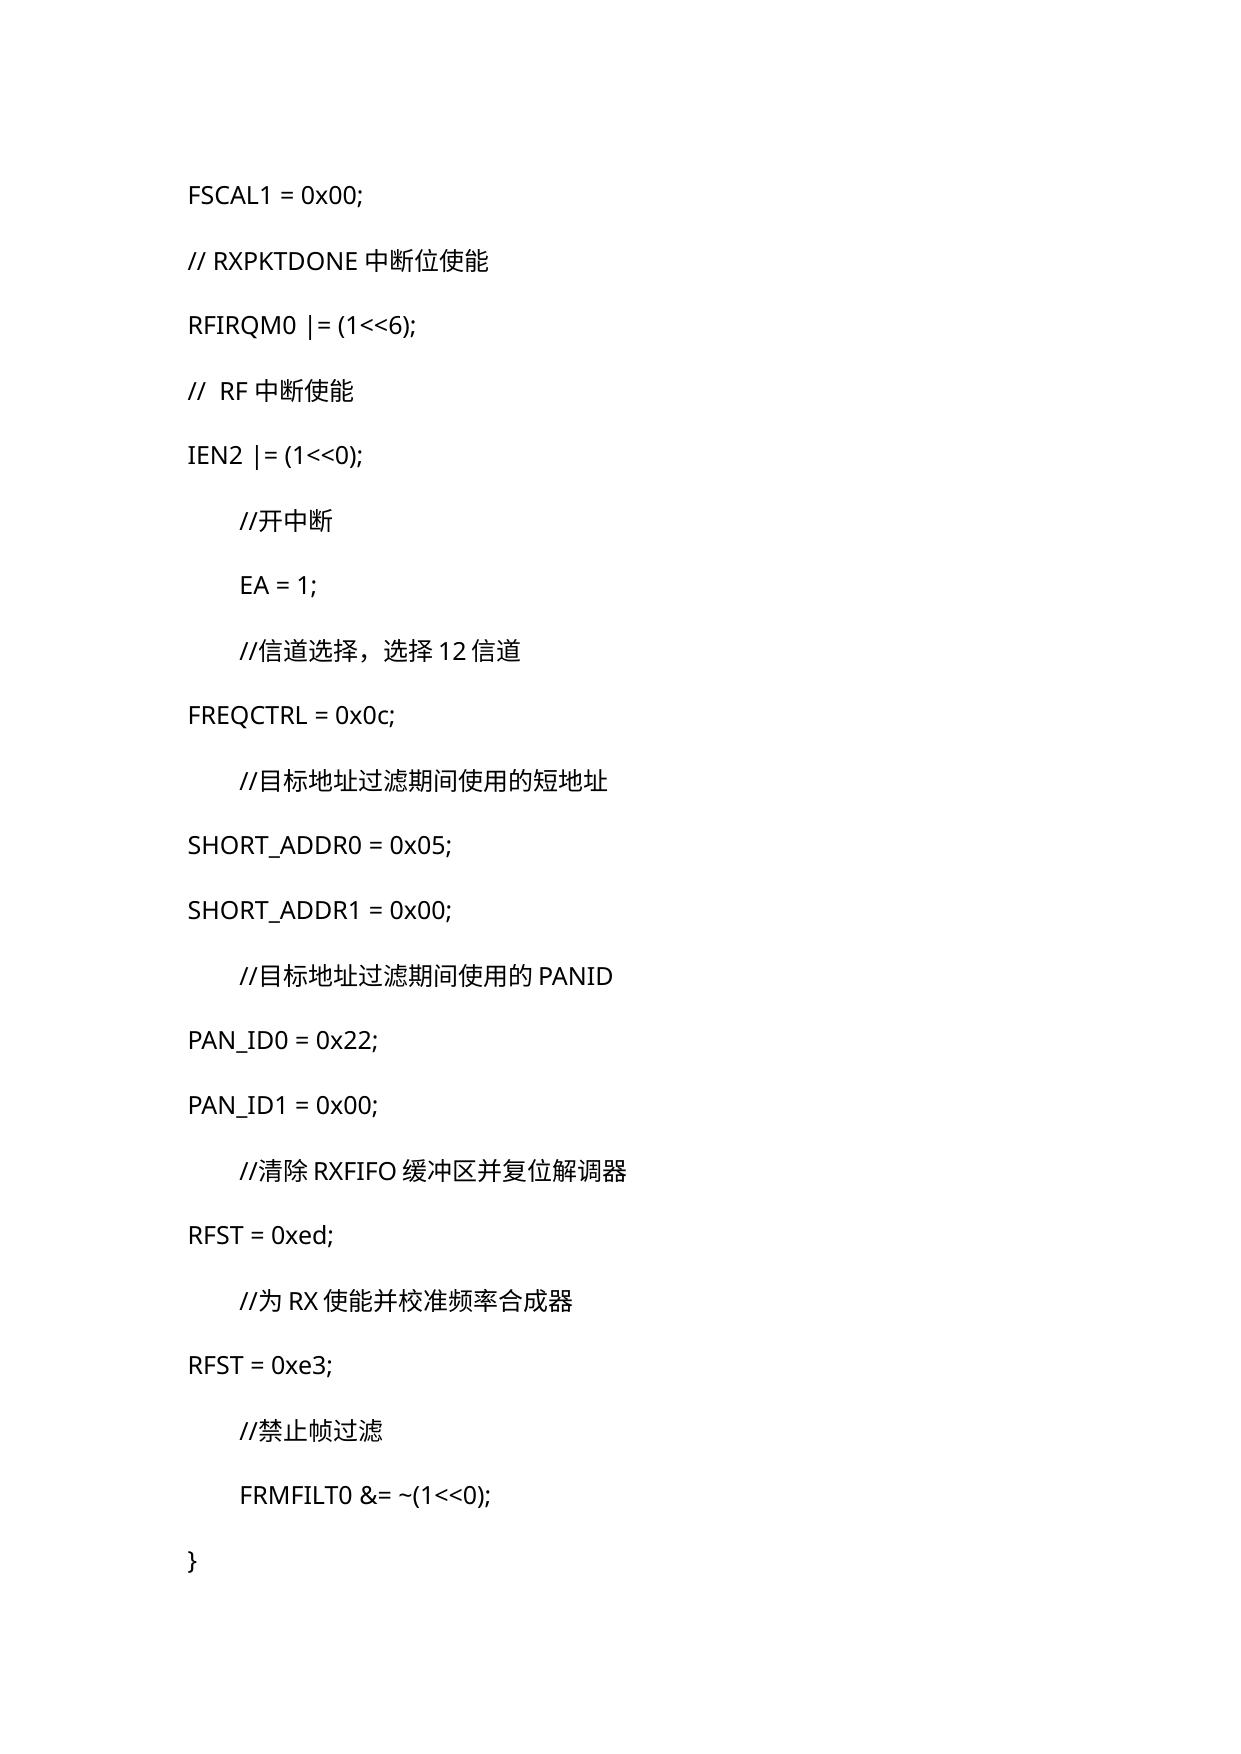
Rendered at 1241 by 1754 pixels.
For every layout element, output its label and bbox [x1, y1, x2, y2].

list [187, 162, 1053, 1592]
